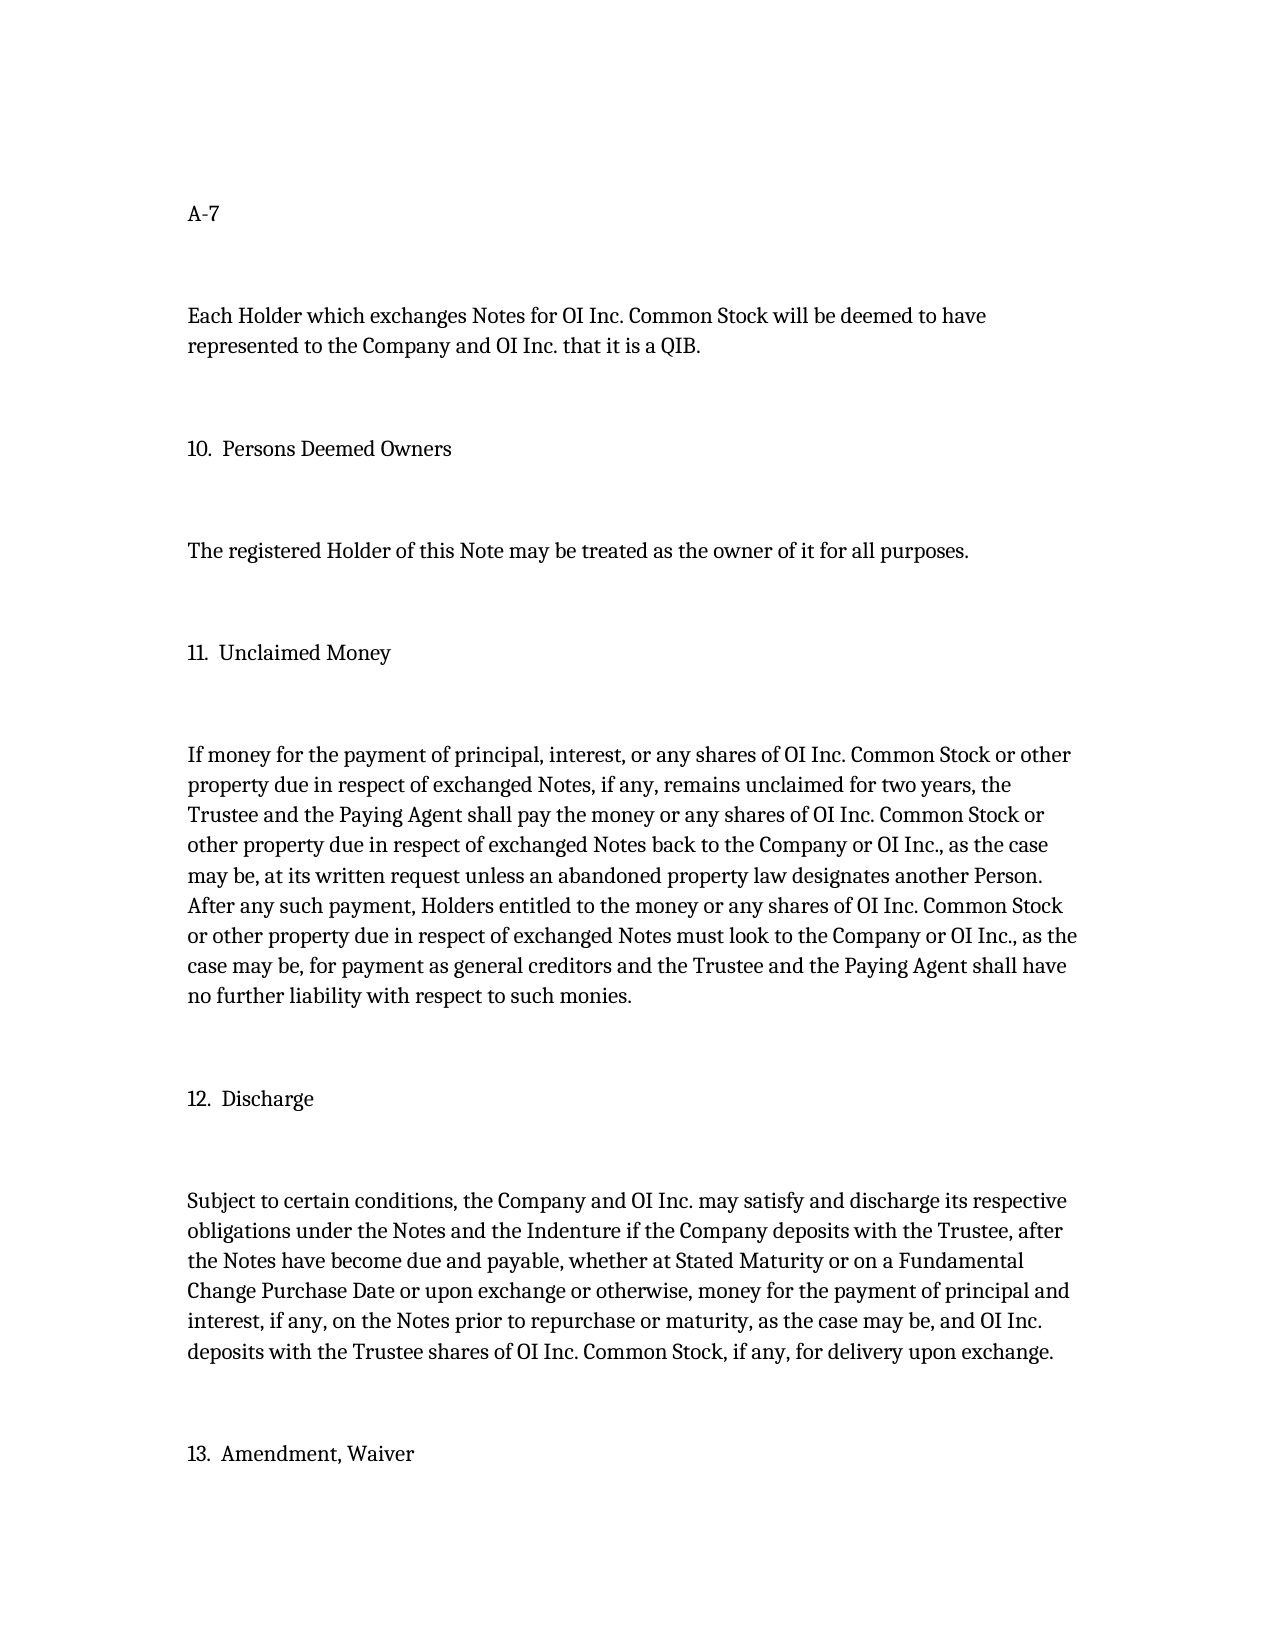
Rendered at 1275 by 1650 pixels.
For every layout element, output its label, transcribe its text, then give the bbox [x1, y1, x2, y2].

text Subject to certain conditions, the Company and OI Inc. may satisfy and discharge its respective obligations under the Notes and the Indenture if the Company deposits with the Trustee, after the Notes have become due and payable, whether at Stated Maturity or on a Fundamental Change Purchase Date or upon exchange or otherwise, money for the payment of principal and interest, if any, on the Notes prior to repurchase or maturity, as the case may be, and OI Inc. deposits with the Trustee shares of OI Inc. Common Stock, if any, for delivery upon exchange. [187, 1187, 1087, 1365]
text The registered Holder of this Note may be treated as the owner of it for all purposes. [187, 537, 1087, 564]
text 13. Amendment, Waiver [187, 1441, 1087, 1467]
text If money for the payment of principal, interest, or any shares of OI Inc. Common Stock or other property due in respect of exchanged Notes, if any, remains unclaimed for two years, the Trustee and the Paying Agent shall pay the money or any shares of OI Inc. Common Stock or other property due in respect of exchanged Notes back to the Company or OI Inc., as the case may be, at its written request unless an abandoned property law designates another Person. After any such payment, Holders entitled to the money or any shares of OI Inc. Common Stock or other property due in respect of exchanged Notes must look to the Company or OI Inc., as the case may be, for payment as general creditors and the Trustee and the Paying Agent shall have no further liability with respect to such monies. [187, 742, 1087, 1010]
text Each Holder which exchanges Notes for OI Inc. Common Stock will be deemed to have represented to the Company and OI Inc. that it is a QIB. [187, 303, 1087, 360]
text 10. Persons Deemed Owners [187, 435, 1087, 462]
text 12. Discharge [187, 1085, 1087, 1112]
text A-7 [187, 201, 1087, 227]
text 11. Unclaimed Money [187, 639, 1087, 666]
